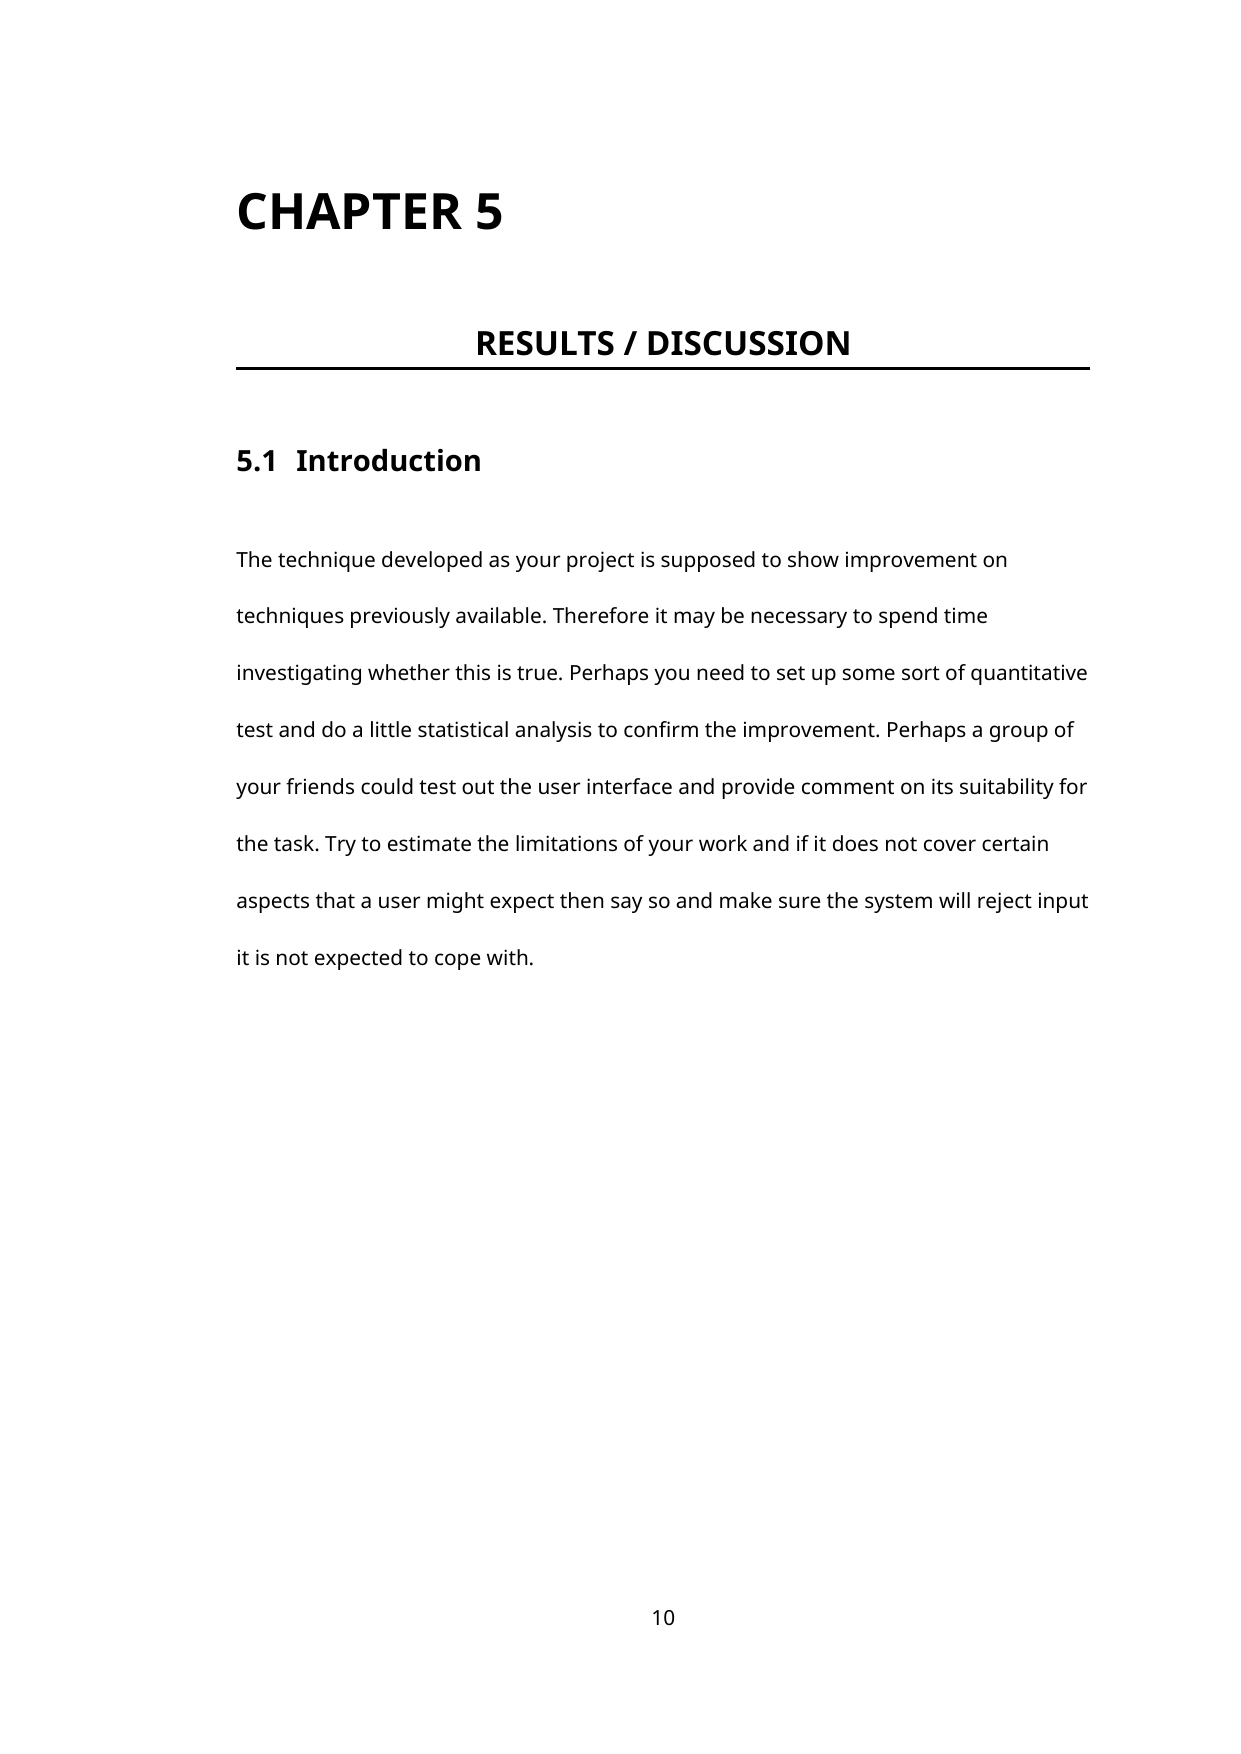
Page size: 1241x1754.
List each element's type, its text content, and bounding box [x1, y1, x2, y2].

subtitle RESULTS / DISCUSSION [236, 319, 1090, 367]
subtitle Introduction [236, 440, 1090, 480]
text The technique deveoped as your project is supposed to show improvement on techniques previousy avaiabe. Therefore it may be necessary to spend time investigating whether this is true. Perhaps you need to set up some sort of quantitative test and do a itte statistica anaysis to confirm the improvement. Perhaps a group of your friends coud test out the user interface and provide comment on its suitabiity for the task. Try to estimate the imitations of your work and if it does not cover certain aspects that a user might expect then say so and make sure the system wi reject input it is not expected to cope with. [236, 545, 1090, 971]
